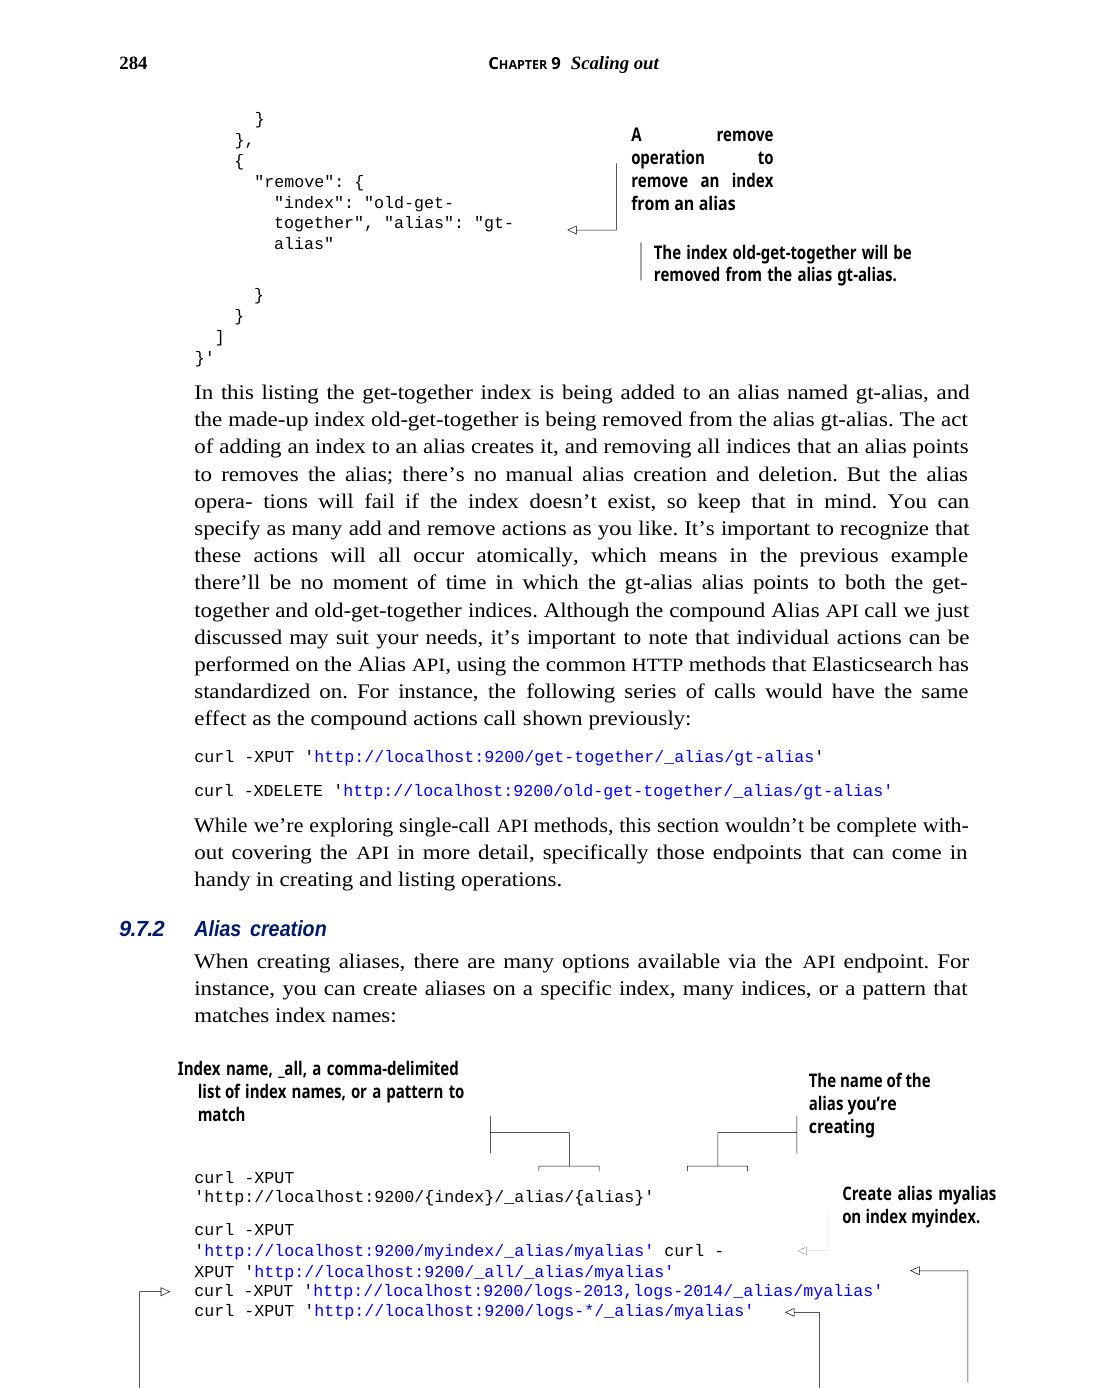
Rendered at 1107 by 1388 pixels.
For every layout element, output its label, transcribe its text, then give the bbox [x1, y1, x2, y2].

picture [797, 1211, 828, 1255]
text } [254, 287, 1083, 306]
text "remove": { [254, 173, 554, 192]
text } [35, 111, 264, 130]
text "index": "old-get-together", "alias": "gt-alias" [274, 194, 554, 254]
text The name of the alias you’re creating [809, 1069, 963, 1139]
text curl -XPUT 'http://localhost:9200/myindex/_alias/myalias' curl -XPUT 'http://localhost:9200/_all/_alias/myalias' [194, 1222, 764, 1282]
text While we’re exploring single-call API methods, this section wouldn’t be complete with- out covering the API in more detail, specifically those endpoints that can come in handy in creating and listing operations. [194, 813, 969, 891]
text In this listing the get-together index is being added to an alias named gt-alias, and the made-up index old-get-together is being removed from the alias gt-alias. The act of adding an index to an alias creates it, and removing all indices that an alias points to removes the alias; there’s no manual alias creation and deletion. But the alias opera- tions will fail if the index doesn’t exist, so keep that in mind. You can specify as many add and remove actions as you like. It’s important to recognize that these actions will all occur atomically, which means in the previous example there’ll be no moment of time in which the gt-alias alias points to both the get-together and old-get-together indices. Although the compound Alias API call we just discussed may suit your needs, it’s important to note that individual actions can be performed on the Alias API, using the common HTTP methods that Elasticsearch has standardized on. For instance, the following series of calls would have the same effect as the compound actions call shown previously: [194, 380, 969, 730]
text When creating aliases, there are many options available via the API endpoint. For instance, you can create aliases on a specific index, many indices, or a pattern that matches index names: [194, 948, 969, 1027]
text curl -XPUT 'http://localhost:9200/logs-2013,logs-2014/_alias/myalias' curl -XPUT 'http://localhost:9200/logs-*/_alias/myalias' [194, 1282, 885, 1322]
text Index name, _all, a comma-delimited list of index names, or a pattern to match [178, 1057, 481, 1127]
text curl -XPUT 'http://localhost:9200/{index}/_alias/{alias}' [194, 1170, 764, 1207]
text }, [35, 132, 254, 151]
text }' [35, 349, 214, 368]
text curl -XDELETE 'http://localhost:9200/old-get-together/_alias/gt-alias' [194, 782, 1083, 801]
text 284 CHAPTER 9 Scaling out [119, 52, 1083, 75]
text The index old-get-together will be removed from the alias gt-alias. [654, 241, 959, 287]
text { [234, 152, 554, 171]
subtitle Alias creation [119, 916, 1083, 941]
text ] [35, 329, 224, 347]
text Create alias myalias on index myindex. [842, 1182, 1001, 1228]
text A remove operation to remove an index from an alias [631, 123, 773, 216]
text curl -XPUT 'http://localhost:9200/get-together/_alias/gt-alias' [194, 749, 1083, 768]
text } [234, 308, 1083, 327]
